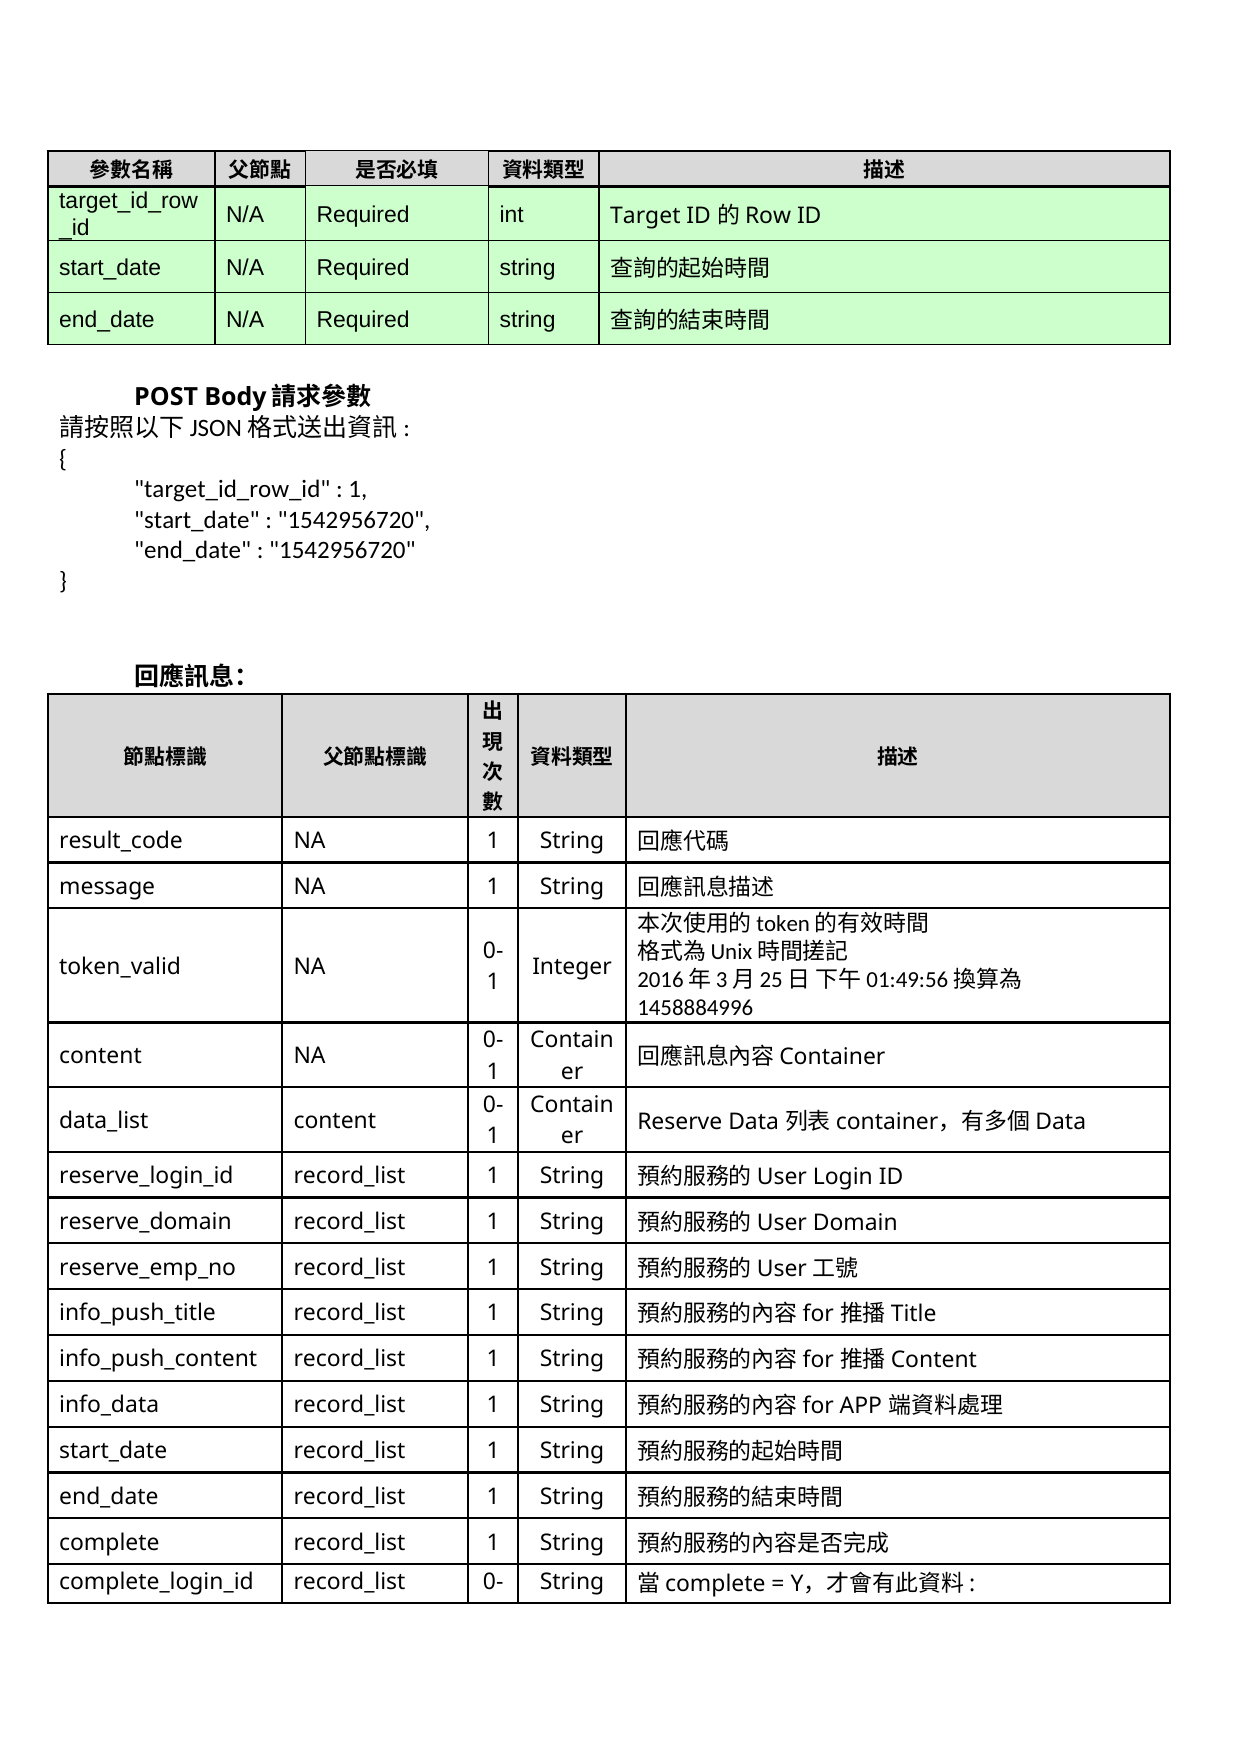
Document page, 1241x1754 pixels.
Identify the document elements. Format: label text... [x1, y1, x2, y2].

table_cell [627, 1565, 1169, 1602]
table_cell 預約服務的內容是否完成 [627, 1519, 1169, 1563]
table_cell record_list [283, 1153, 467, 1196]
text "end_date" : "1542956720" [134, 534, 1181, 565]
text 請按照以下 JSON 格式送出資訊 : [59, 412, 1181, 443]
table_cell String [519, 1565, 625, 1602]
table_cell data_list [49, 1088, 281, 1151]
table_header 參數名稱 [49, 152, 214, 185]
table_cell result_code [49, 818, 281, 861]
table_cell record_list [283, 1565, 467, 1602]
table_header 父節點 [216, 152, 305, 185]
table_cell 查詢的結束時間 [600, 293, 1169, 344]
text } [59, 565, 1181, 595]
table_cell N/A [216, 293, 305, 344]
table_cell 1 [469, 1474, 517, 1517]
table_cell String [519, 1290, 625, 1334]
table_cell int [489, 188, 598, 240]
table_header 節點標識 [49, 695, 281, 816]
table_cell 1 [469, 1290, 517, 1334]
table_cell target_id_row_id [49, 188, 214, 240]
table_cell 1 [469, 1519, 517, 1563]
table_cell 預約服務的起始時間 [627, 1428, 1169, 1471]
table_cell Reserve Data 列表 container，有多個 Data [627, 1088, 1169, 1151]
table_cell Integer [519, 909, 625, 1021]
table_cell NA [283, 818, 467, 861]
table_cell content [49, 1024, 281, 1086]
table_cell 預約服務的結束時間 [627, 1474, 1169, 1517]
list POST Body請求參數 [59, 376, 1181, 412]
table_cell record_list [283, 1382, 467, 1426]
table_header 資料類型 [489, 152, 598, 185]
list 回應訊息： [59, 656, 1181, 693]
table_cell string [489, 241, 598, 292]
table_cell start_date [49, 1428, 281, 1471]
table_cell 預約服務的內容 for 推播 Content [627, 1336, 1169, 1380]
table_cell record_list [283, 1474, 467, 1517]
table_cell String [519, 818, 625, 861]
table_cell Required [306, 186, 488, 240]
table_cell 預約服務的 User 工號 [627, 1244, 1169, 1288]
table_cell String [519, 1474, 625, 1517]
table_cell Required [306, 241, 488, 292]
table_cell info_push_title [49, 1290, 281, 1334]
table_cell 預約服務的內容 for 推播 Title [627, 1290, 1169, 1334]
table_header 描述 [600, 152, 1169, 185]
table_cell Required [306, 293, 488, 344]
table_cell record_list [283, 1428, 467, 1471]
table_cell String [519, 1153, 625, 1196]
table_cell reserve_domain [49, 1199, 281, 1242]
table_cell String [519, 1428, 625, 1471]
table_cell 0-1 [469, 909, 517, 1021]
table_cell String [519, 1199, 625, 1242]
table_cell record_list [283, 1336, 467, 1380]
table_cell message [49, 864, 281, 907]
table_cell NA [283, 1024, 467, 1086]
table_cell record_list [283, 1244, 467, 1288]
table_cell 1 [469, 1336, 517, 1380]
table_cell 預約服務的 User Login ID [627, 1153, 1169, 1196]
table_cell 回應訊息內容Container [627, 1024, 1169, 1086]
table_header 資料類型 [519, 695, 625, 816]
table_cell complete [49, 1519, 281, 1563]
table_cell reserve_login_id [49, 1153, 281, 1196]
table_cell 1 [469, 818, 517, 861]
table_header 父節點標識 [283, 695, 467, 816]
table_cell start_date [49, 241, 214, 292]
table_cell end_date [49, 1474, 281, 1517]
table_cell 1 [469, 864, 517, 907]
table_cell record_list [283, 1290, 467, 1334]
table_cell end_date [49, 293, 214, 344]
table_cell token_valid [49, 909, 281, 1021]
table_header 描述 [627, 695, 1169, 816]
table_cell Container [519, 1088, 625, 1151]
table_cell 1 [469, 1382, 517, 1426]
table_cell 0-1 [469, 1088, 517, 1151]
table_cell N/A [216, 188, 305, 240]
table_cell complete_login_id [49, 1565, 281, 1602]
table_cell record_list [283, 1519, 467, 1563]
table_cell 本次使用的token的有效時間 格式為Unix時間搓記 2016年3月25日 下午 01:49:56 換算為1458884996 [627, 909, 1169, 1021]
table_cell String [519, 1244, 625, 1288]
table_cell 1 [469, 1428, 517, 1471]
table_cell record_list [283, 1199, 467, 1242]
table_cell String [519, 1382, 625, 1426]
table_cell info_data [49, 1382, 281, 1426]
table_header 出現次數 [469, 695, 517, 816]
table_header 是否必填 [306, 151, 488, 185]
table_cell reserve_emp_no [49, 1244, 281, 1288]
table_cell 1 [469, 1153, 517, 1196]
table_cell 查詢的起始時間 [600, 241, 1169, 292]
table_cell String [519, 1336, 625, 1380]
table_cell 1 [469, 1199, 517, 1242]
table_cell N/A [216, 241, 305, 292]
table_cell String [519, 1519, 625, 1563]
table_cell 預約服務的內容 for APP 端資料處理 [627, 1382, 1169, 1426]
table_cell Container [519, 1024, 625, 1086]
table_cell 回應訊息描述 [627, 864, 1169, 907]
text "target_id_row_id" : 1, [59, 473, 1181, 504]
table_cell string [489, 293, 598, 344]
table_cell info_push_content [49, 1336, 281, 1380]
table_cell 1 [469, 1244, 517, 1288]
table_cell 預約服務的 User Domain [627, 1199, 1169, 1242]
table_cell String [519, 864, 625, 907]
text { [59, 443, 1181, 473]
table_cell Target ID 的 Row ID [600, 188, 1169, 240]
table_cell 0-1 [469, 1024, 517, 1086]
table_cell NA [283, 864, 467, 907]
table_cell NA [283, 909, 467, 1021]
text "start_date" : "1542956720", [134, 504, 1181, 534]
table_cell 回應代碼 [627, 818, 1169, 861]
table_cell content [283, 1088, 467, 1151]
table_cell 0-1 [469, 1565, 517, 1602]
